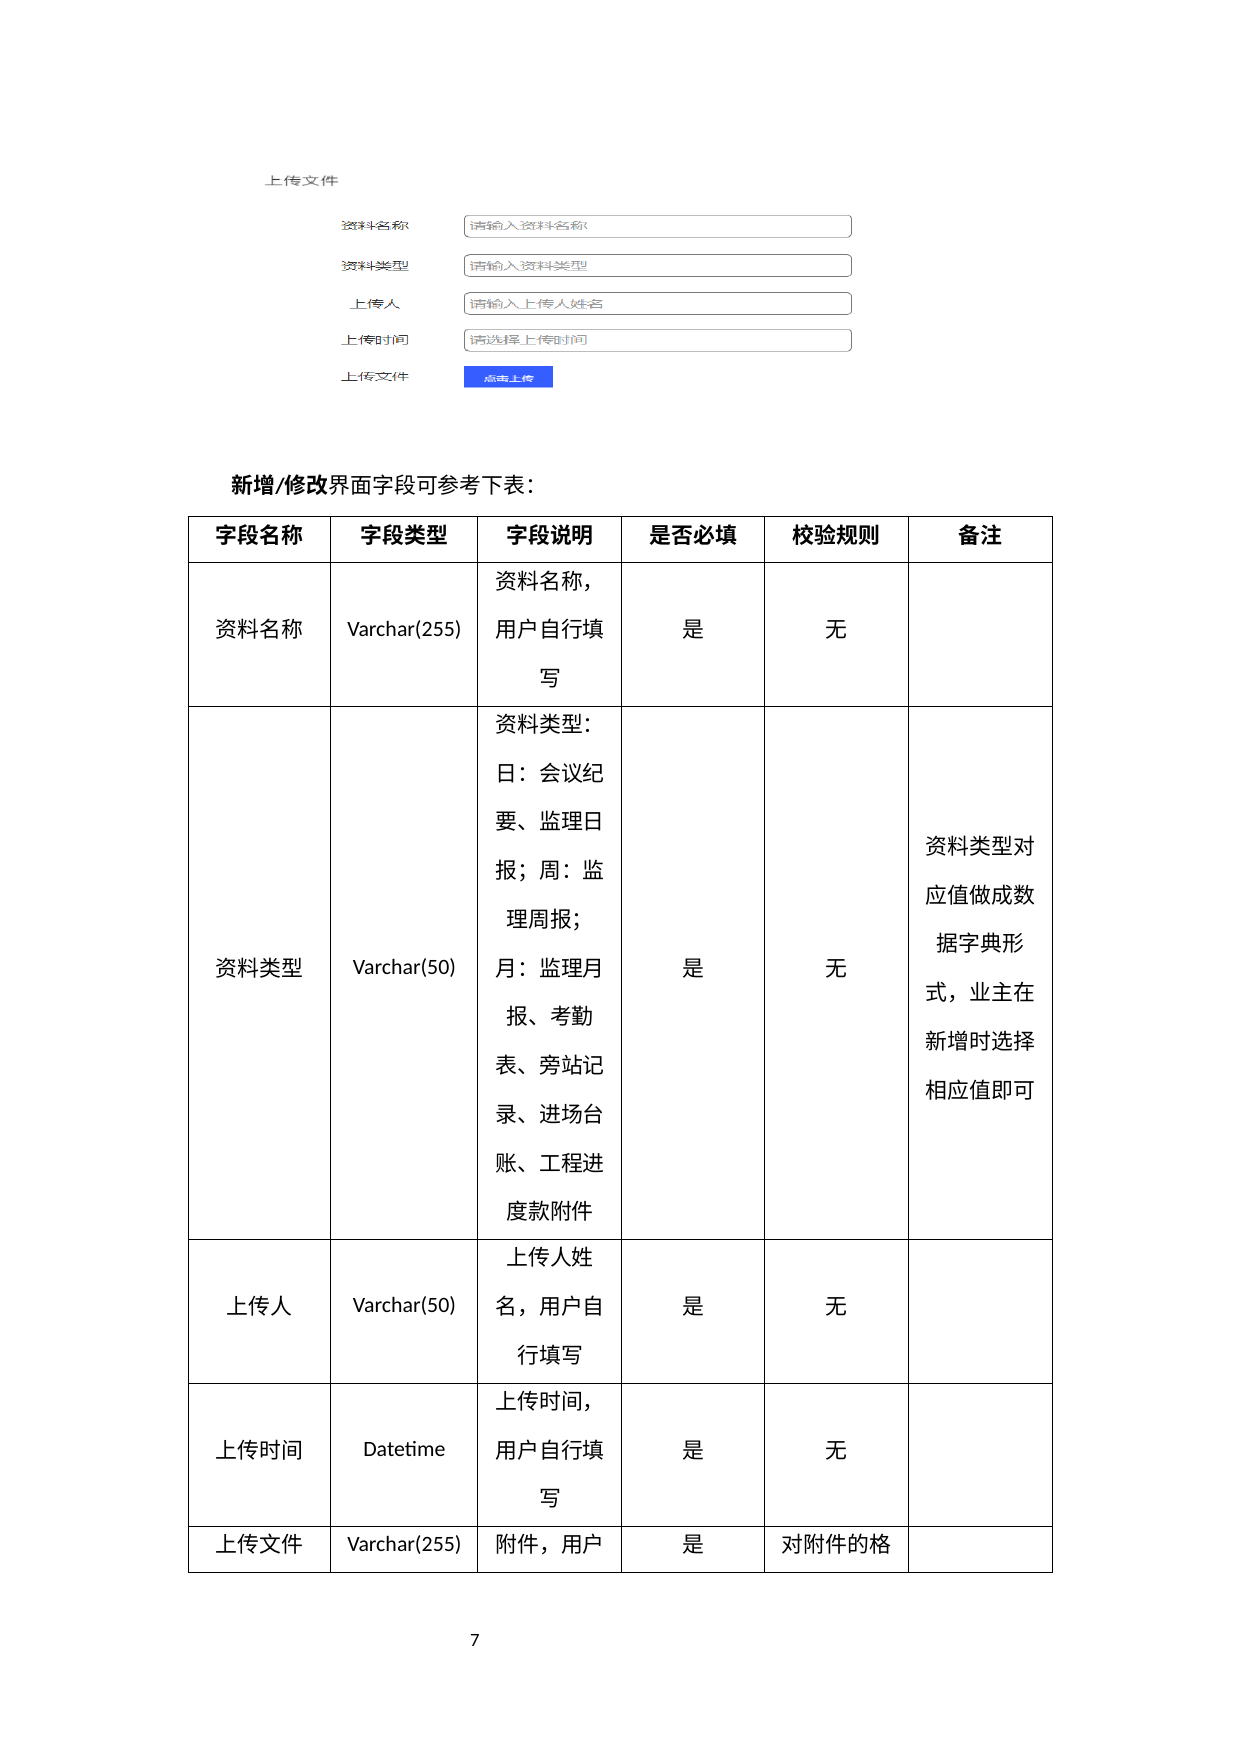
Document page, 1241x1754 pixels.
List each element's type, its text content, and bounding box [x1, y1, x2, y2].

table_cell 附件，用户自行上传 [478, 1527, 621, 1572]
table_header 字段类型 [331, 517, 477, 562]
table_cell 上传人姓名，用户自行填写 [478, 1240, 621, 1382]
table_cell [909, 1384, 1052, 1526]
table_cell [765, 1527, 908, 1572]
table_cell Varchar(50) [331, 1240, 477, 1382]
table_cell 资料类型 [189, 707, 330, 1239]
table_cell Varchar(255) [331, 563, 477, 706]
table_cell 是 [622, 563, 764, 706]
table_header 字段说明 [478, 517, 621, 562]
table_header 校验规则 [765, 517, 908, 562]
table_cell 无 [765, 1384, 908, 1526]
table_cell 是 [622, 1384, 764, 1526]
table_cell 上传时间，用户自行填写 [478, 1384, 621, 1526]
table_cell Varchar(50) [331, 707, 477, 1239]
table_cell 是 [622, 1240, 764, 1382]
table_cell 无 [765, 1240, 908, 1382]
table_header 字段名称 [189, 517, 330, 562]
table_cell 是 [622, 707, 764, 1239]
table_cell 无 [765, 563, 908, 706]
table_header 是否必填 [622, 517, 764, 562]
text 新增/修改界面字段可参考下表： [187, 468, 1053, 500]
table_cell [909, 1240, 1052, 1382]
table_cell 无 [765, 707, 908, 1239]
table_cell [909, 563, 1052, 706]
table_header 备注 [909, 517, 1052, 562]
table_cell 资料名称 [189, 563, 330, 706]
table_cell Varchar(255) [331, 1527, 477, 1572]
table_cell [909, 1527, 1052, 1572]
table_cell Datetime [331, 1384, 477, 1526]
table_cell 上传时间 [189, 1384, 330, 1526]
table_cell 上传文件 [189, 1527, 330, 1572]
picture [252, 162, 1032, 437]
table_cell 上传人 [189, 1240, 330, 1382]
table_cell 资料类型： 日：会议纪要、监理日报；周：监理周报；月：监理月报、考勤表、旁站记录、进场台账、工程进度款附件 [478, 707, 621, 1239]
table_cell 是 [622, 1527, 764, 1572]
table_cell 资料类型对应值做成数据字典形式，业主在新增时选择相应值即可 [909, 707, 1052, 1239]
table_cell 资料名称，用户自行填写 [478, 563, 621, 706]
